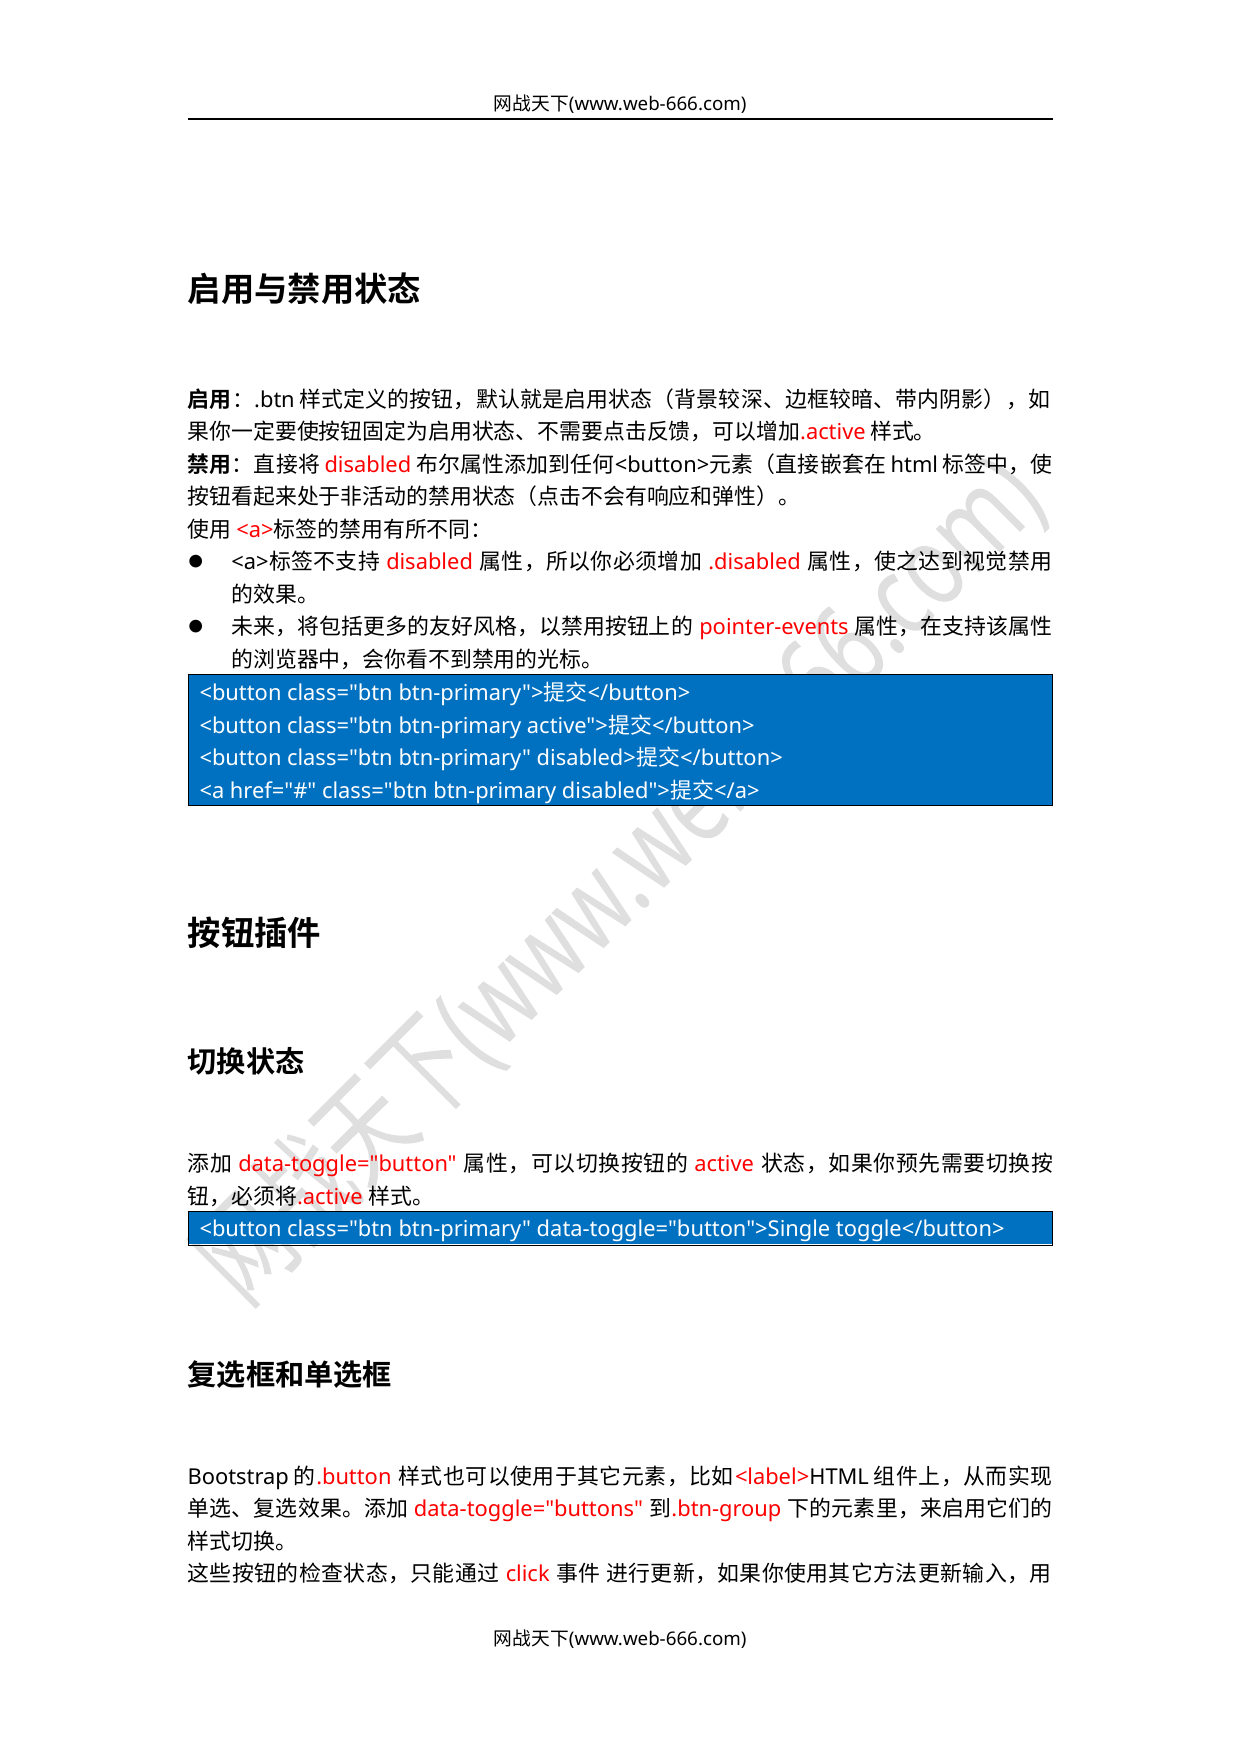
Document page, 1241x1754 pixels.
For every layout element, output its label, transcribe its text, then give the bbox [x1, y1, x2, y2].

table_header <button class="btn btn-primary" data-toggle="button">Single toggle</button> [189, 1212, 1052, 1244]
text 禁用：直接将disabled布尔属性添加到任何<button>元素（直接嵌套在html标签中，使按钮看起来处于非活动的禁用状态（点击不会有响应和弹性）。 [187, 446, 1053, 511]
subtitle 启用与禁用状态 [187, 254, 1053, 319]
subtitle 复选框和单选框 [187, 1340, 1053, 1405]
table_header <button class="btn btn-primary">提交</button> <button class="btn btn-primary active">提交</button> <button class="btn btn-primary" disabled>提交</button> <a href="#" class="btn btn-primary disabled">提交</a> [189, 675, 1052, 805]
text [187, 1556, 1053, 1589]
text 添加 data-toggle="button" 属性，可以切换按钮的 active 状态，如果你预先需要切换按钮，必须将.active 样式。 [187, 1146, 1053, 1211]
list <a>标签不支持 disabled 属性，所以你必须增加 .disabled 属性，使之达到视觉禁用的效果。 [187, 544, 1053, 609]
text Bootstrap的.button 样式也可以使用于其它元素，比如<label>HTML组件上，从而实现单选、复选效果。添加 data-toggle="buttons" 到.btn-group 下的元素里，来启用它们的样式切换。 [187, 1459, 1053, 1556]
subtitle 按钮插件 [187, 898, 1053, 963]
text 启用：.btn样式定义的按钮，默认就是启用状态（背景较深、边框较暗、带内阴影），如果你一定要使按钮固定为启用状态、不需要点击反馈，可以增加.active样式。 [187, 381, 1053, 446]
list 未来，将包括更多的友好风格，以禁用按钮上的 pointer-events 属性，在支持该属性的浏览器中，会你看不到禁用的光标。 [187, 609, 1053, 674]
text 使用 <a>标签的禁用有所不同： [187, 511, 1053, 544]
subtitle 切换状态 [187, 1027, 1053, 1092]
